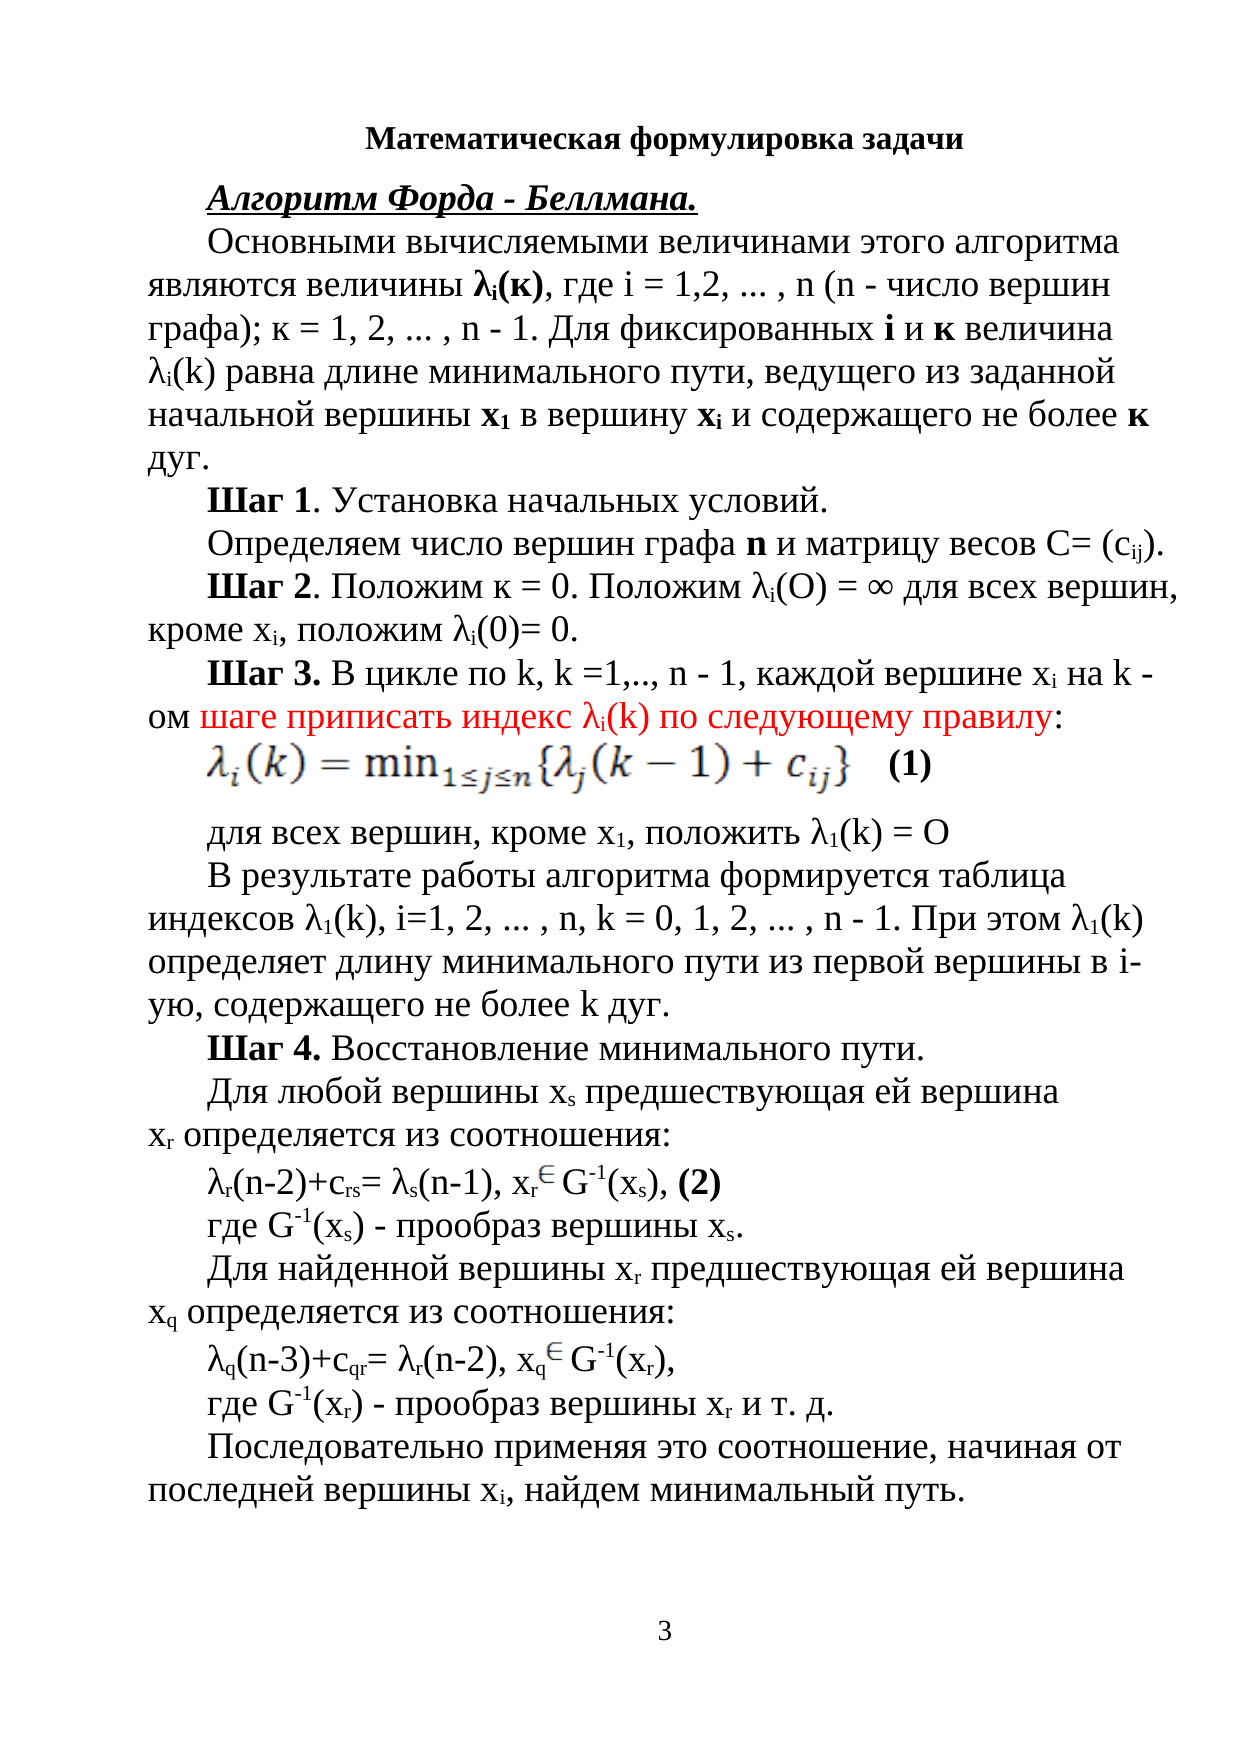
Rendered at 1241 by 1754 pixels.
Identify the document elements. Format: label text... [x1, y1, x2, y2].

text Основными вычисляемыми величинами этого алгоритма являются величины λi(к), где i = 1,2, ... , n (n - число вершин графа); к = 1, 2, ... , n - 1. Для фиксированных i и к величина λi(k) равна длине минимального пути, ведущего из заданной начальной вершины х1 в вершину xi и содержащего не более к дуг. [148, 219, 1181, 477]
picture [546, 1331, 565, 1372]
text Шаг 1. Установка начальных условий. [148, 477, 1181, 521]
text Шаг 4. Восстановление минимального пути. [148, 1025, 1181, 1068]
text λr(n-2)+crs= λs(n-1), xr G-1(xs), (2) [148, 1154, 1181, 1202]
text Последовательно применяя это соотношение, начиная от последней вершины хi, найдем минимальный путь. [148, 1423, 1181, 1509]
text Для любой вершины xs предшествующая ей вершина хr определяется из соотношения: [148, 1068, 1181, 1154]
subtitle Математическая формулировка задачи [148, 118, 1181, 156]
text Для найденной вершины хr предшествующая ей вершина хq определяется из соотношения: [148, 1246, 1181, 1332]
picture [206, 736, 851, 802]
text где G-1(xs) - прообраз вершины xs. [148, 1202, 1181, 1246]
text Определяем число вершин графа n и матрицу весов С= (сij). [148, 521, 1181, 564]
text Шаг 3. В цикле по k, k =1,.., n - 1, каждой вершине хi на k -ом шаге приписать индекс λi(k) по следующему правилу: [148, 650, 1181, 736]
text где G-1(xr) - прообраз вершины хr и т. д. [148, 1380, 1181, 1423]
text для всех вершин, кроме x1, положить λ1(k) = О [148, 809, 1181, 852]
text λq(n-3)+cqr= λr(n-2), xq G-1(xr), [148, 1332, 1181, 1380]
picture [537, 1154, 557, 1195]
text В результате работы алгоритма формируется таблица индексов λ1(k), i=1, 2, ... , n, k = 0, 1, 2, ... , n - 1. При этом λ1(k) определяет длину минимального пути из первой вершины в i-ую, содержащего не более k дуг. [148, 852, 1181, 1025]
text Алгоритм Форда - Беллмана. [148, 176, 1181, 219]
text Шаг 2. Положим к = 0. Положим λi(О) = ∞ для всех вершин, кроме хi, положим λi(0)= 0. [148, 564, 1181, 650]
